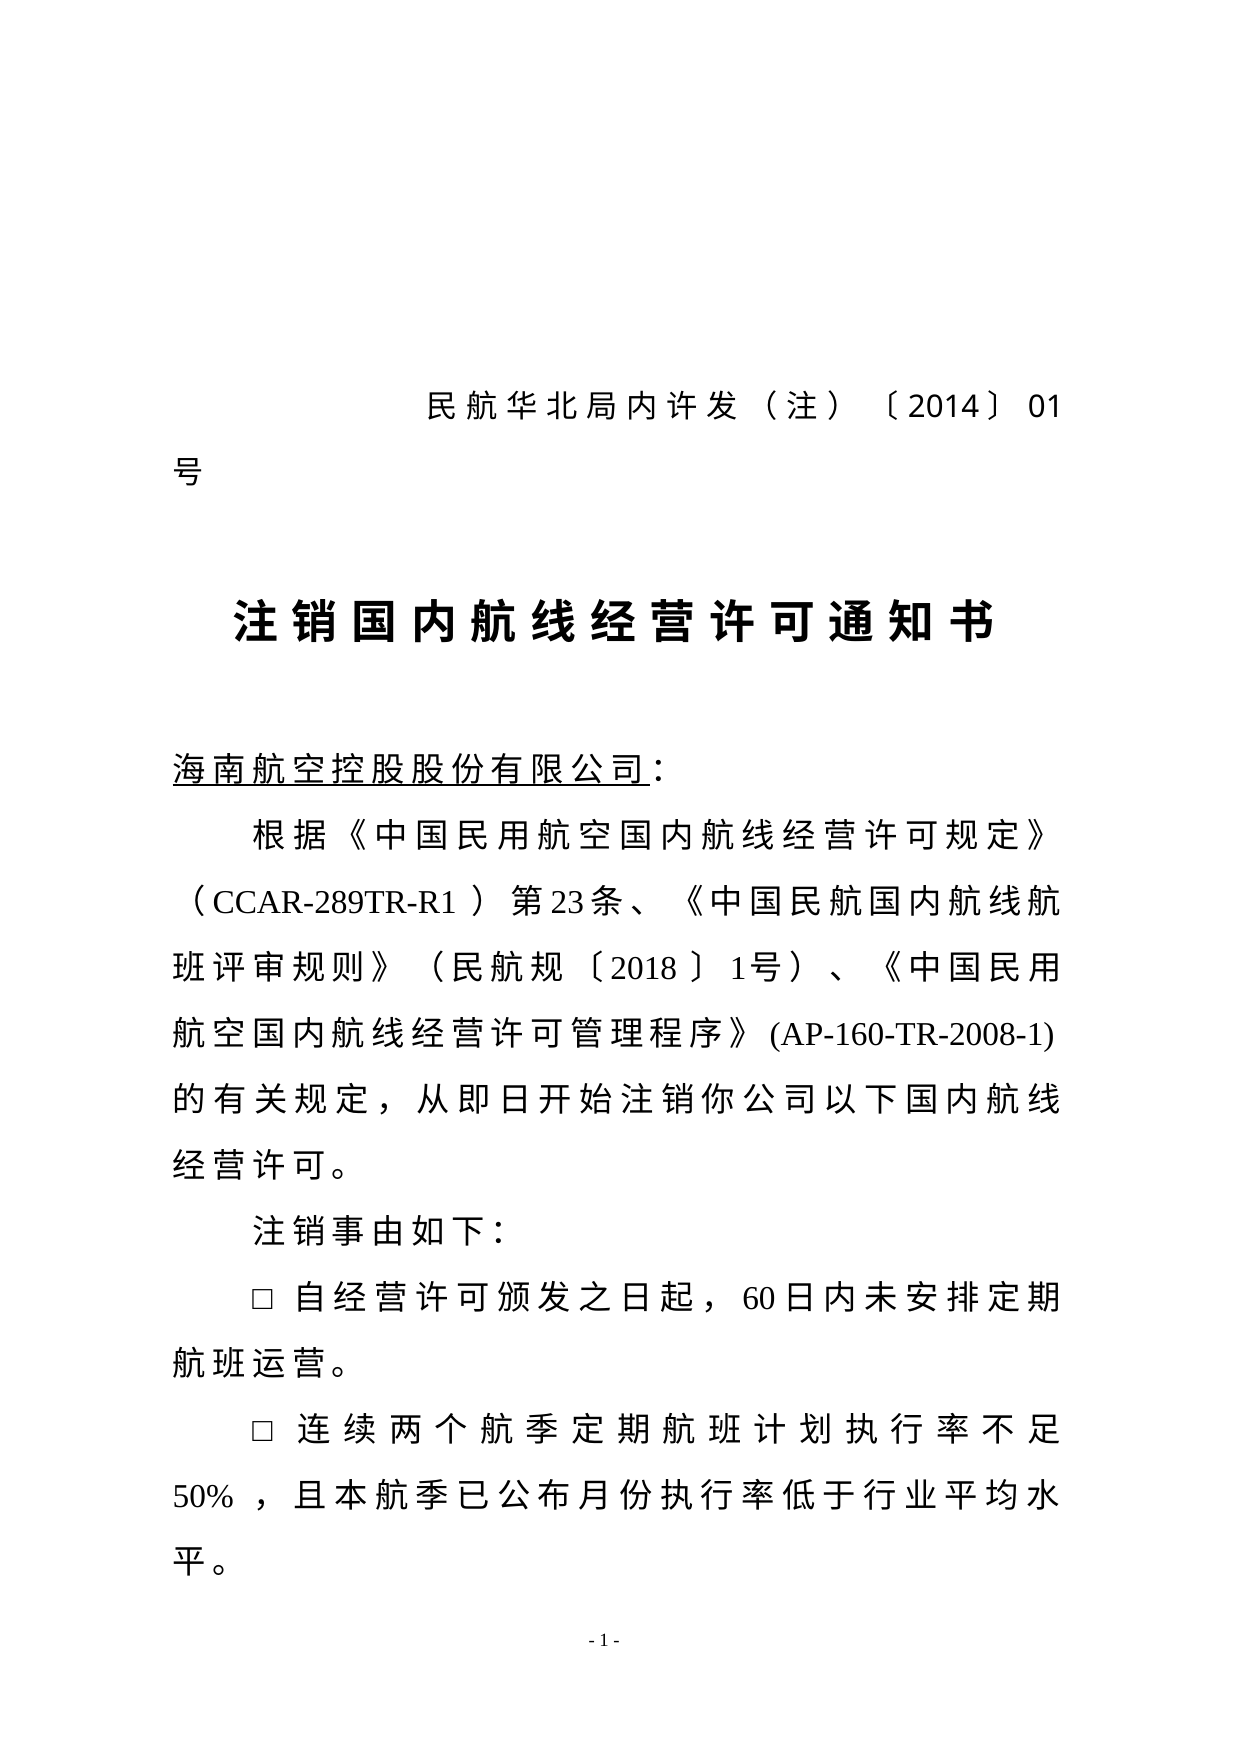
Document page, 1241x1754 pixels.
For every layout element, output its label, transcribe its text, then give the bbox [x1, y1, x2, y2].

text 根据《中国民用航空国内航线经营许可规定》（CCAR-289TR-R1）第23条、《中国民航国内航线航班评审规则》（民航规〔2018〕1号）、《中国民用航空国内航线经营许可管理程序》(AP-160-TR-2008-1)的有关规定，从即日开始注销你公司以下国内航线经营许可。 [172, 800, 1068, 1196]
text 注销国内航线经营许可通知书 [172, 569, 1068, 668]
text □自经营许可颁发之日起，60日内未安排定期航班运营。 [172, 1262, 1068, 1394]
text 海南航空控股股份有限公司： [172, 734, 1068, 800]
text 注销事由如下： [172, 1196, 1068, 1262]
text 民航华北局内许发（注）〔2014〕01号 [172, 371, 1068, 503]
text □连续两个航季定期航班计划执行率不足50%，且本航季已公布月份执行率低于行业平均水平。 [172, 1394, 1068, 1592]
